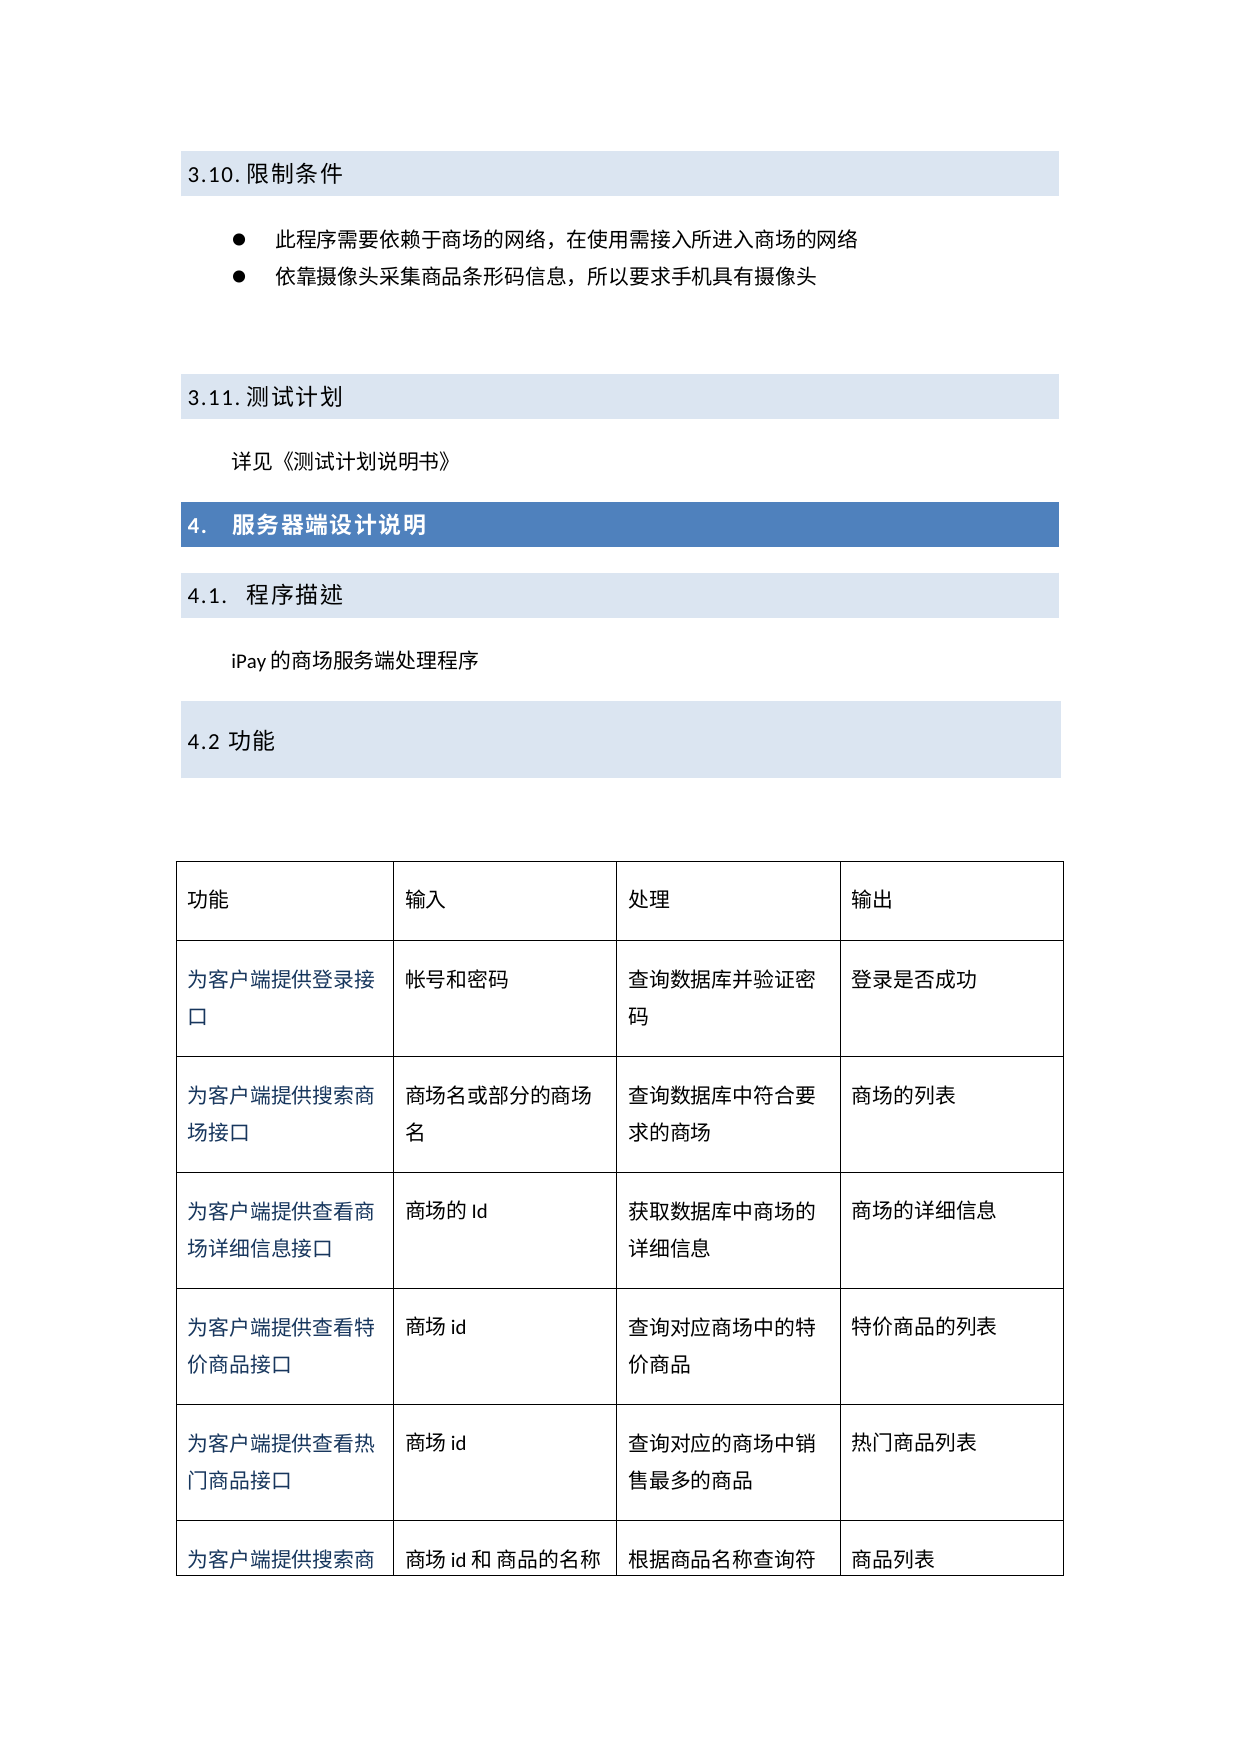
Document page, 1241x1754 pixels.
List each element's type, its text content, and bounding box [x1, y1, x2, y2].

subtitle 限制条件 [188, 158, 1053, 190]
table_cell 获取数据库中商场的详细信息 [617, 1173, 840, 1288]
table_cell 商场id [394, 1289, 616, 1404]
table_cell 热门商品列表 [841, 1405, 1063, 1520]
table_cell 商场的Id [394, 1173, 616, 1288]
table_cell 为客户端提供查看特价商品接口 [177, 1289, 393, 1404]
table_cell 帐号和密码 [394, 941, 616, 1056]
text iPay的商场服务端处理程序 [231, 643, 1053, 676]
list 依靠摄像头采集商品条形码信息，所以要求手机具有摄像头 [231, 259, 1053, 291]
subtitle 测试计划 [188, 380, 1053, 412]
table_header 输出 [841, 862, 1063, 940]
table_header 处理 [617, 862, 840, 940]
table_cell 为客户端提供查看商场详细信息接口 [177, 1173, 393, 1288]
table_cell 商场的详细信息 [841, 1173, 1063, 1288]
table_cell 为客户端提供搜索商场接口 [177, 1057, 393, 1172]
table_cell 查询数据库中符合要求的商场 [617, 1057, 840, 1172]
table_cell 商场id [394, 1405, 616, 1520]
table_cell 商场的列表 [841, 1057, 1063, 1172]
table_cell 商品列表 [841, 1521, 1063, 1574]
table_header 输入 [394, 862, 616, 940]
subtitle 4.2 功能 [188, 707, 1055, 772]
subtitle 程序描述 [188, 579, 1053, 611]
table_cell 查询对应的商场中销售最多的商品 [617, 1405, 840, 1520]
table_cell 登录是否成功 [841, 941, 1063, 1056]
table_cell 查询数据库并验证密码 [617, 941, 840, 1056]
list 此程序需要依赖于商场的网络，在使用需接入所进入商场的网络 [231, 222, 1053, 254]
table_cell 特价商品的列表 [841, 1289, 1063, 1404]
table_cell 为客户端提供搜索商品接口 [177, 1521, 393, 1574]
table_cell 商场id 和 商品的名称或部分 [394, 1521, 616, 1574]
table_cell 商场名或部分的商场名 [394, 1057, 616, 1172]
table_cell 查询对应商场中的特价商品 [617, 1289, 840, 1404]
text 详见《测试计划说明书》 [231, 444, 1053, 477]
table_cell 为客户端提供查看热门商品接口 [177, 1405, 393, 1520]
table_cell 为客户端提供登录接口 [177, 941, 393, 1056]
table_header 功能 [177, 862, 393, 940]
subtitle 服务器端设计说明 [188, 508, 1053, 541]
table_cell 根据商品名称查询符合要求的商品 [617, 1521, 840, 1574]
